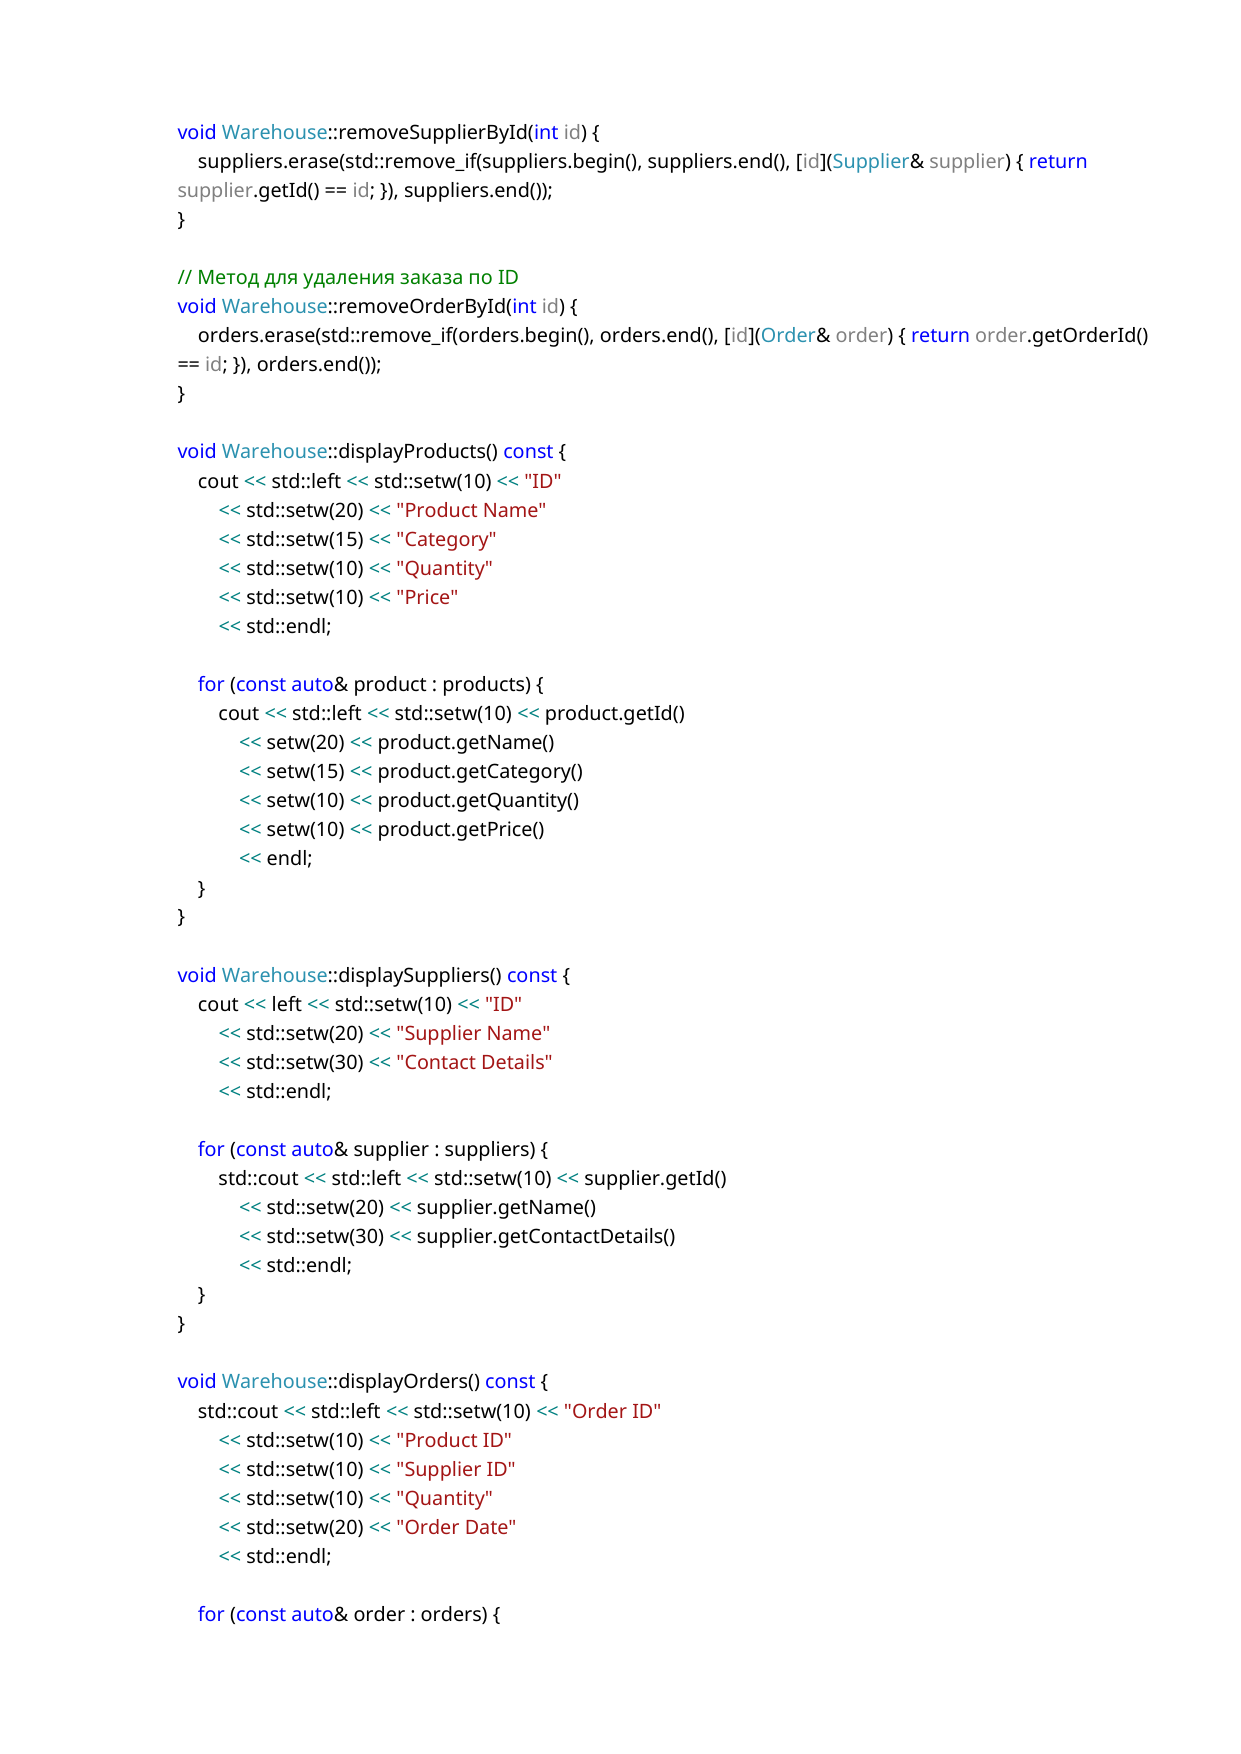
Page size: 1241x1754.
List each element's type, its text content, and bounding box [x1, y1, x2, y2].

text void Warehouse::displayOrders() const { [177, 1368, 1152, 1395]
text // Метод для удаления заказа по ID [177, 263, 1152, 290]
text void Warehouse::removeOrderById(int id) { [177, 292, 1152, 319]
text << setw(15) << product.getCategory() [177, 757, 1152, 784]
text cout << std::left << std::setw(10) << product.getId() [177, 699, 1152, 726]
text << std::setw(10) << "Supplier ID" [177, 1455, 1152, 1482]
text << std::setw(30) << supplier.getContactDetails() [177, 1222, 1152, 1249]
text << std::setw(20) << "Supplier Name" [177, 1019, 1152, 1046]
text } [177, 1310, 1152, 1337]
text } [177, 380, 1152, 407]
text << std::setw(20) << "Product Name" [177, 496, 1152, 523]
text std::cout << std::left << std::setw(10) << supplier.getId() [177, 1164, 1152, 1191]
text cout << std::left << std::setw(10) << "ID" [177, 467, 1152, 494]
text } [177, 1281, 1152, 1308]
text } [177, 874, 1152, 901]
text cout << left << std::setw(10) << "ID" [177, 990, 1152, 1017]
text orders.erase(std::remove_if(orders.begin(), orders.end(), [id](Order& order) { return order.getOrderId() == id; }), orders.end()); [177, 322, 1152, 378]
text << std::endl; [177, 612, 1152, 639]
text << std::endl; [177, 1542, 1152, 1569]
text << std::setw(10) << "Quantity" [177, 1484, 1152, 1511]
text << std::setw(10) << "Price" [177, 583, 1152, 610]
text << std::setw(20) << "Order Date" [177, 1513, 1152, 1540]
text << std::setw(30) << "Contact Details" [177, 1048, 1152, 1075]
text << setw(10) << product.getQuantity() [177, 787, 1152, 813]
text for (const auto& product : products) { [177, 670, 1152, 697]
text } [177, 205, 1152, 232]
text void Warehouse::removeSupplierById(int id) { [177, 118, 1152, 145]
text for (const auto& supplier : suppliers) { [177, 1135, 1152, 1162]
text << setw(10) << product.getPrice() [177, 816, 1152, 843]
text } [177, 903, 1152, 930]
text << std::setw(15) << "Category" [177, 525, 1152, 552]
text << std::setw(10) << "Product ID" [177, 1426, 1152, 1453]
text suppliers.erase(std::remove_if(suppliers.begin(), suppliers.end(), [id](Supplier& supplier) { return supplier.getId() == id; }), suppliers.end()); [177, 147, 1152, 203]
text void Warehouse::displaySuppliers() const { [177, 961, 1152, 988]
text void Warehouse::displayProducts() const { [177, 438, 1152, 465]
text for (const auto& order : orders) { [177, 1600, 1152, 1627]
text << setw(20) << product.getName() [177, 728, 1152, 755]
text << std::endl; [177, 1252, 1152, 1278]
text << std::endl; [177, 1077, 1152, 1104]
text std::cout << std::left << std::setw(10) << "Order ID" [177, 1397, 1152, 1424]
text << std::setw(10) << "Quantity" [177, 554, 1152, 581]
text << std::setw(20) << supplier.getName() [177, 1193, 1152, 1220]
text << endl; [177, 845, 1152, 872]
